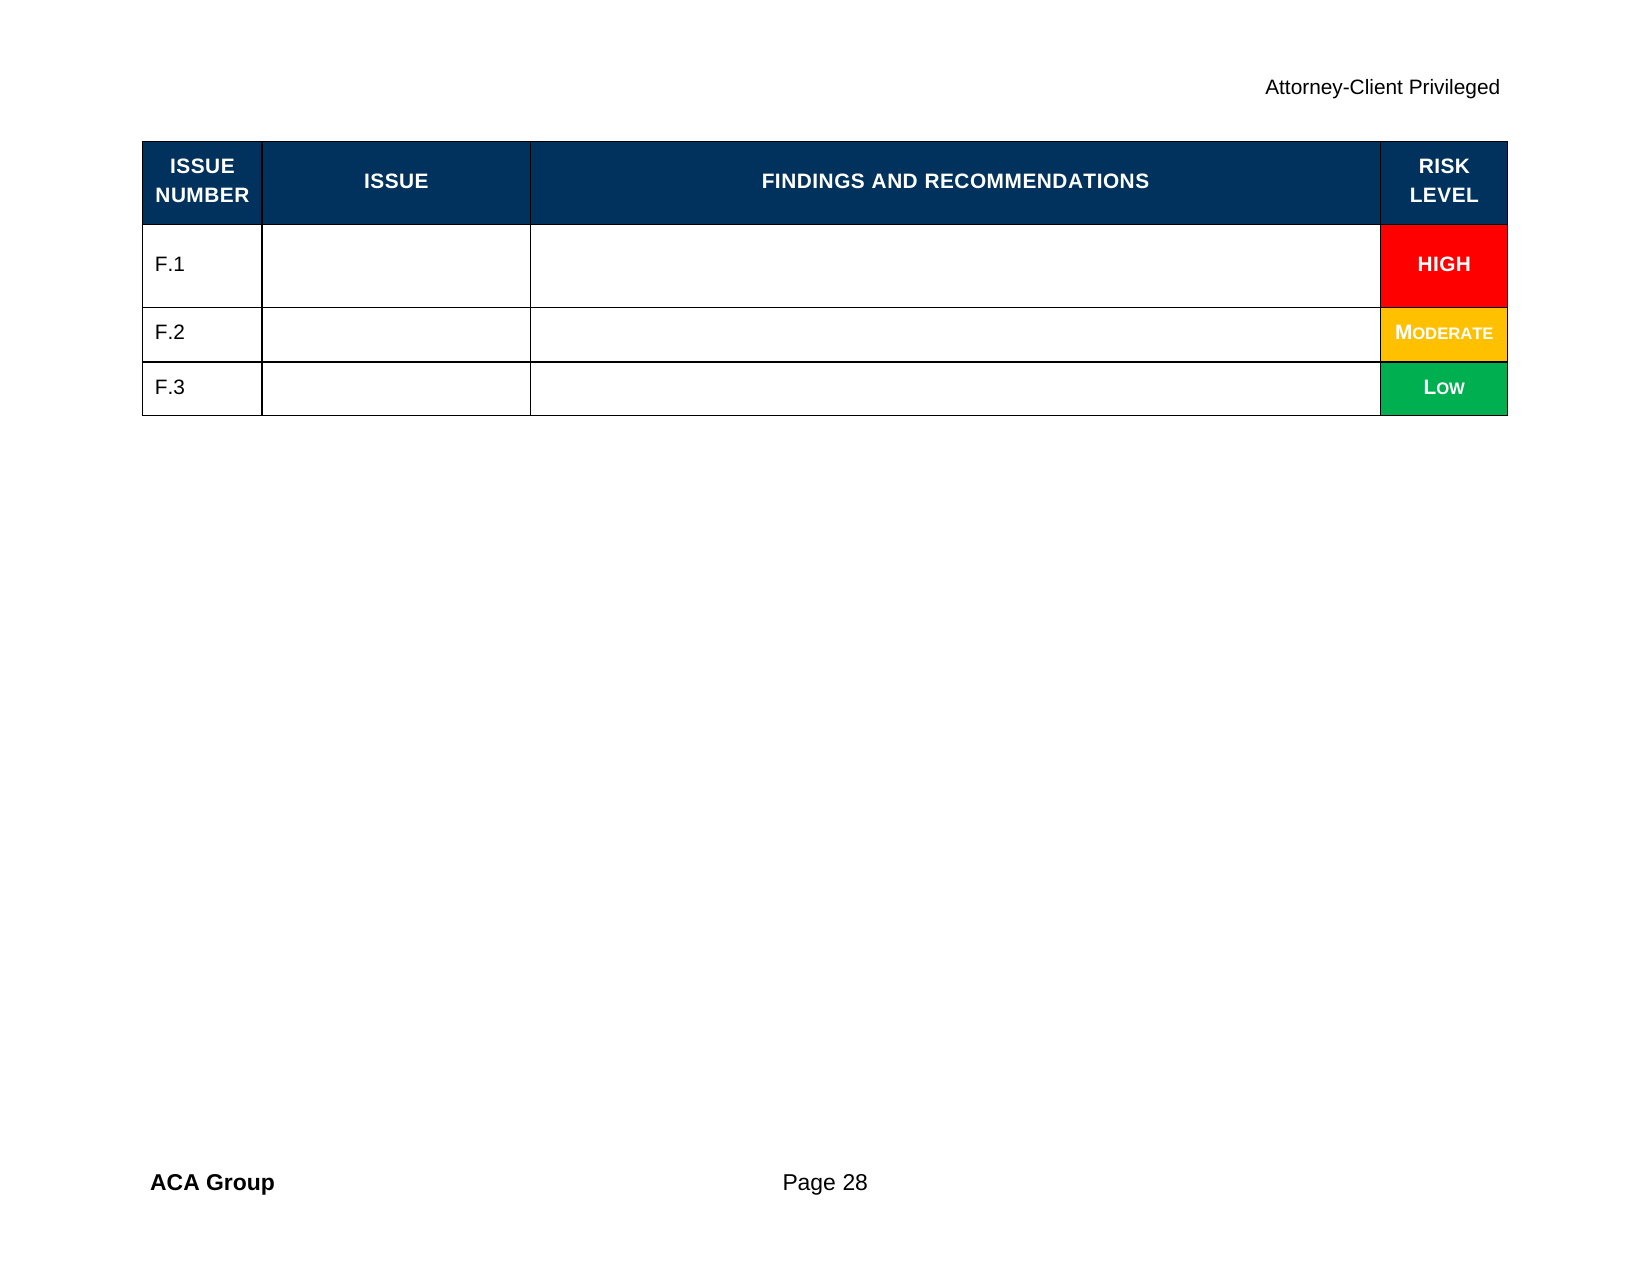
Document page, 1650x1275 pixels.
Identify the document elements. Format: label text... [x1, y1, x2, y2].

table_header Risk Level [1381, 142, 1507, 224]
table_cell [263, 363, 530, 415]
table_cell [531, 308, 1380, 361]
table_cell [263, 308, 530, 361]
table_header Findings and Recommendations [531, 142, 1380, 224]
table_cell F.3 [143, 363, 261, 415]
table_cell [263, 225, 530, 307]
table_cell High [1381, 225, 1507, 307]
table_cell Moderate [1381, 308, 1507, 361]
table_cell F.1 [143, 225, 261, 307]
table_cell [531, 225, 1380, 307]
table_header Issue [263, 142, 530, 224]
table_cell [531, 363, 1380, 415]
table_cell F.2 [143, 308, 261, 361]
table_header Issue Number [143, 142, 261, 224]
table_cell Low [1381, 363, 1507, 415]
